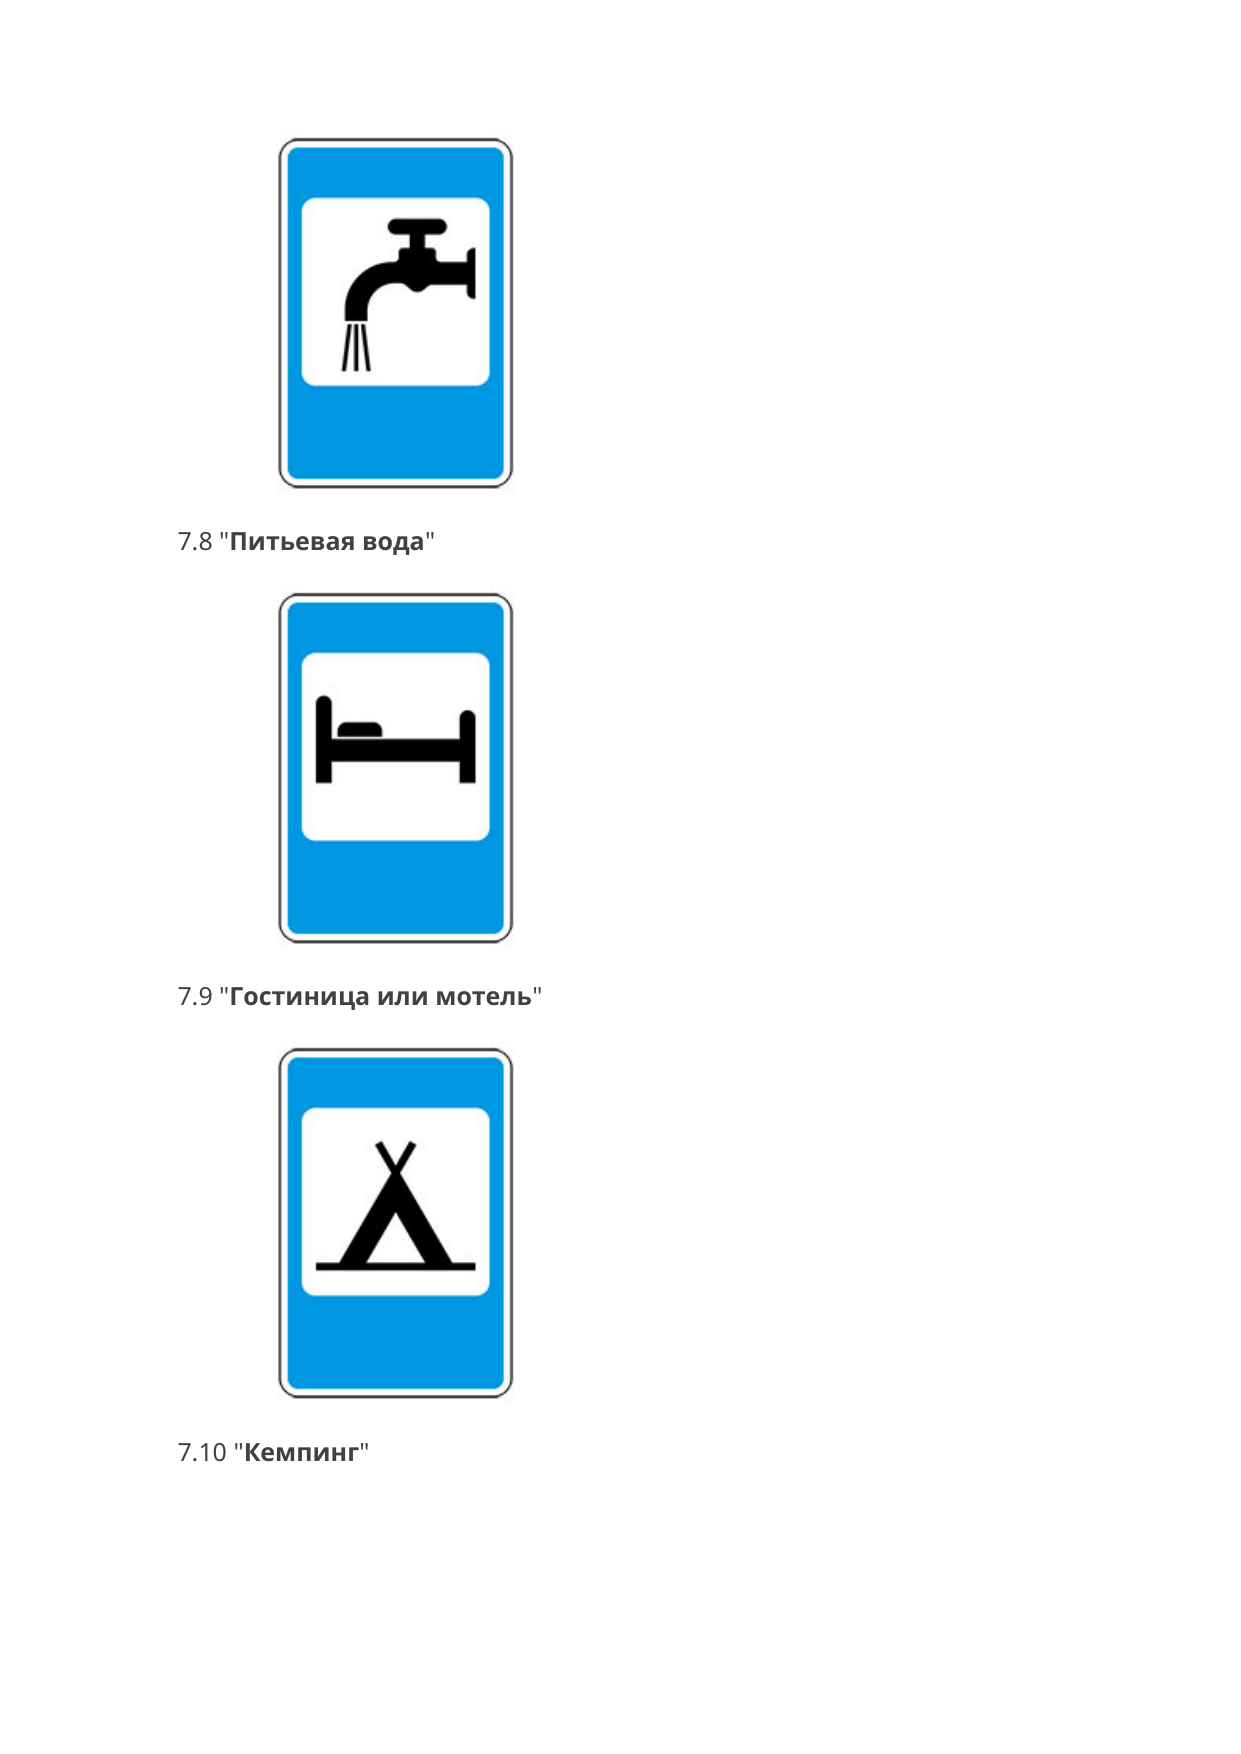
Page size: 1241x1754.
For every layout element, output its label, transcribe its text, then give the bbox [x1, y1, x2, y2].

picture [177, 118, 615, 509]
picture [177, 1028, 615, 1419]
text 7.10 "Кемпинг" [177, 1434, 1152, 1468]
text 7.8 "Питьевая вода" [177, 524, 1152, 558]
picture [177, 573, 615, 964]
text 7.9 "Гостиница или мотель" [177, 979, 1152, 1013]
